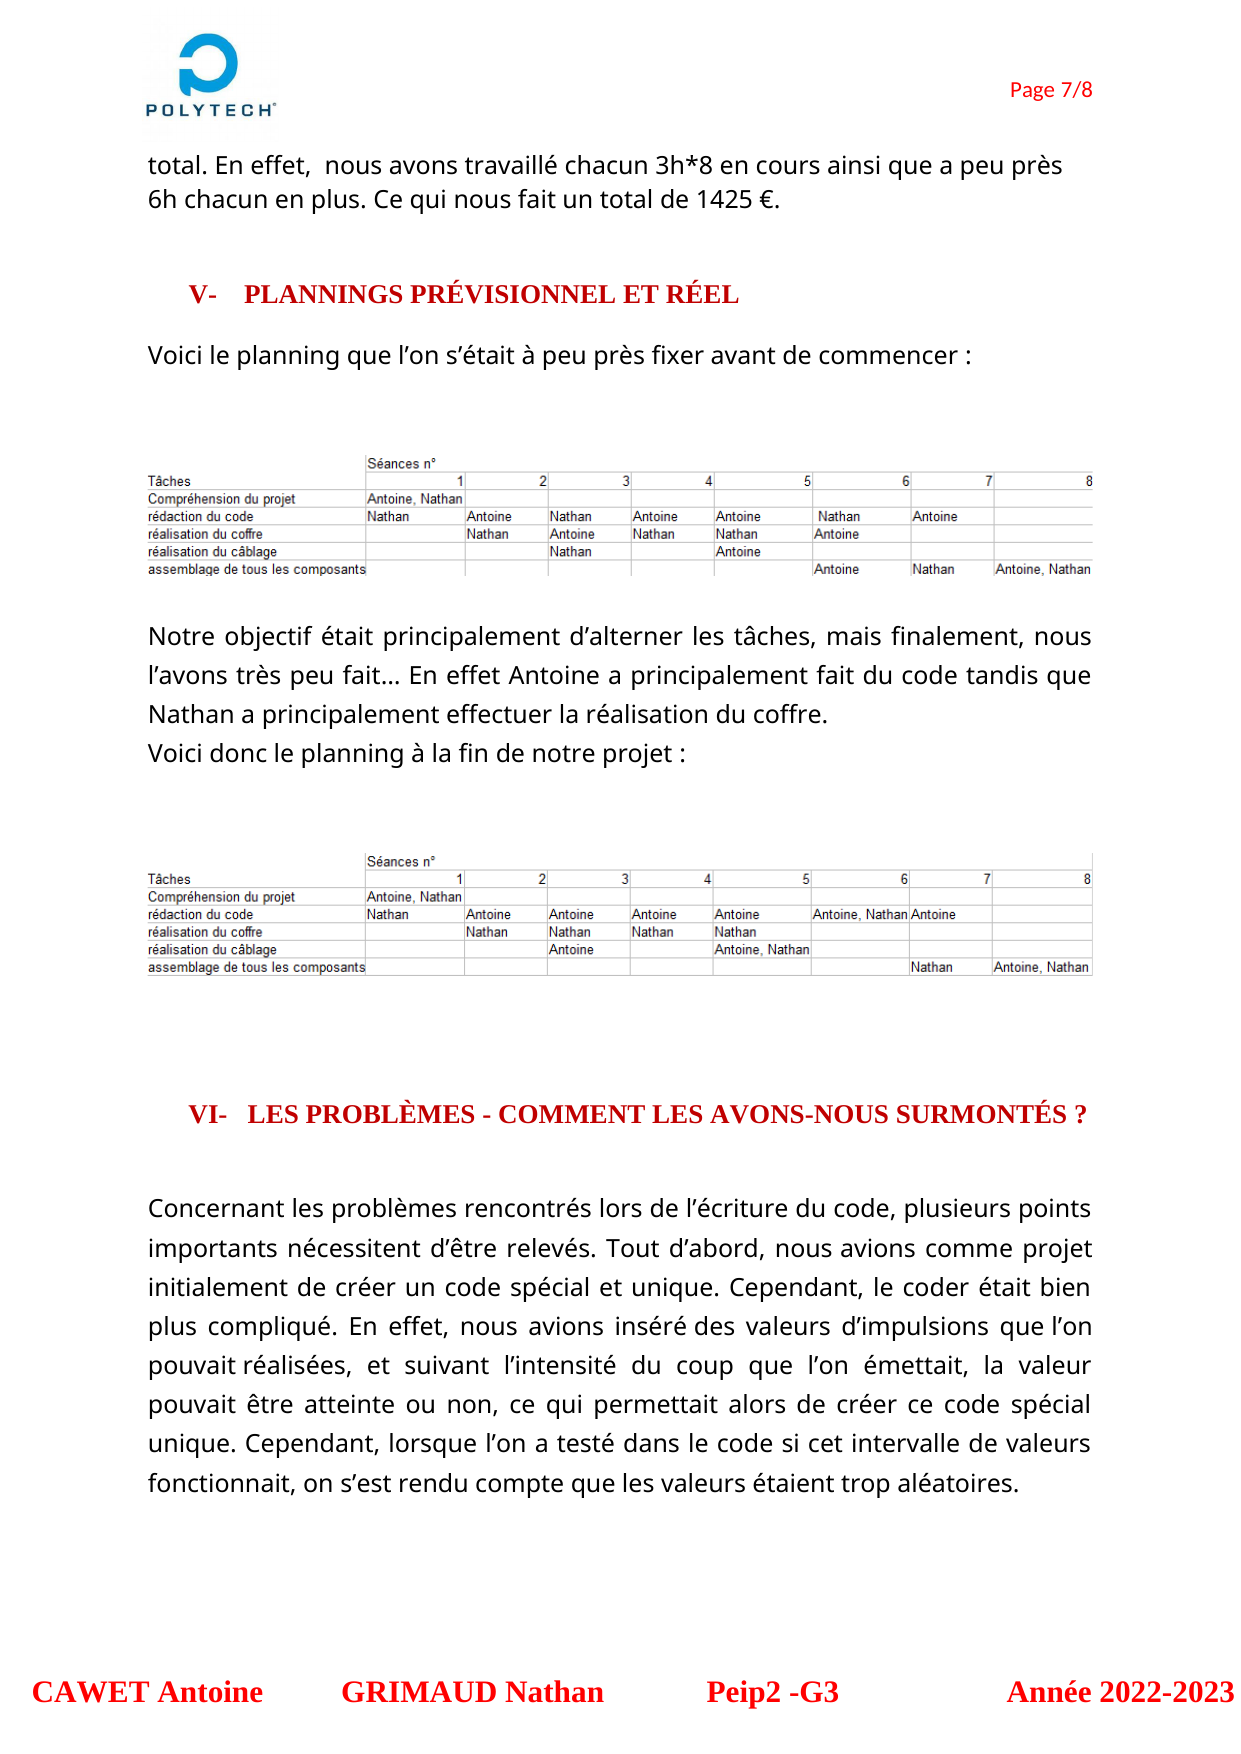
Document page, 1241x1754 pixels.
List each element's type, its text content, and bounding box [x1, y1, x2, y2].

text VI- LES PROBLÈMES - COMMENT LES AVONS-NOUS SURMONTÉS ? [148, 1098, 1093, 1129]
text Voici le planning que l’on s’était à peu près fixer avant de commencer : [148, 338, 1093, 372]
picture [147, 853, 1093, 976]
text Notre objectif était principalement d’alterner les tâches, mais finalement, nous l’avons très peu fait… En effet Antoine a principalement fait du code tandis que Nathan a principalement effectuer la réalisation du coffre. [148, 618, 1093, 731]
picture [142, 7, 279, 142]
text Concernant les problèmes rencontrés lors de l’écriture du code, plusieurs points importants nécessitent d’être relevés. Tout d’abord, nous avions comme projet initialement de créer un code spécial et unique. Cependant, le coder était bien plus compliqué. En effet, nous avions inséré des valeurs d’impulsions que l’on pouvait réalisées, et suivant l’intensité du coup que l’on émettait, la valeur pouvait être atteinte ou non, ce qui permettait alors de créer ce code spécial unique. Cependant, lorsque l’on a testé dans le code si cet intervalle de valeurs fonctionnait, on s’est rendu compte que les valeurs étaient trop aléatoires. [148, 1191, 1093, 1499]
text Voici donc le planning à la fin de notre projet : [148, 736, 1093, 770]
picture [147, 455, 1093, 576]
text V- PLANNINGS PRÉVISIONNEL ET RÉEL [148, 278, 1093, 309]
